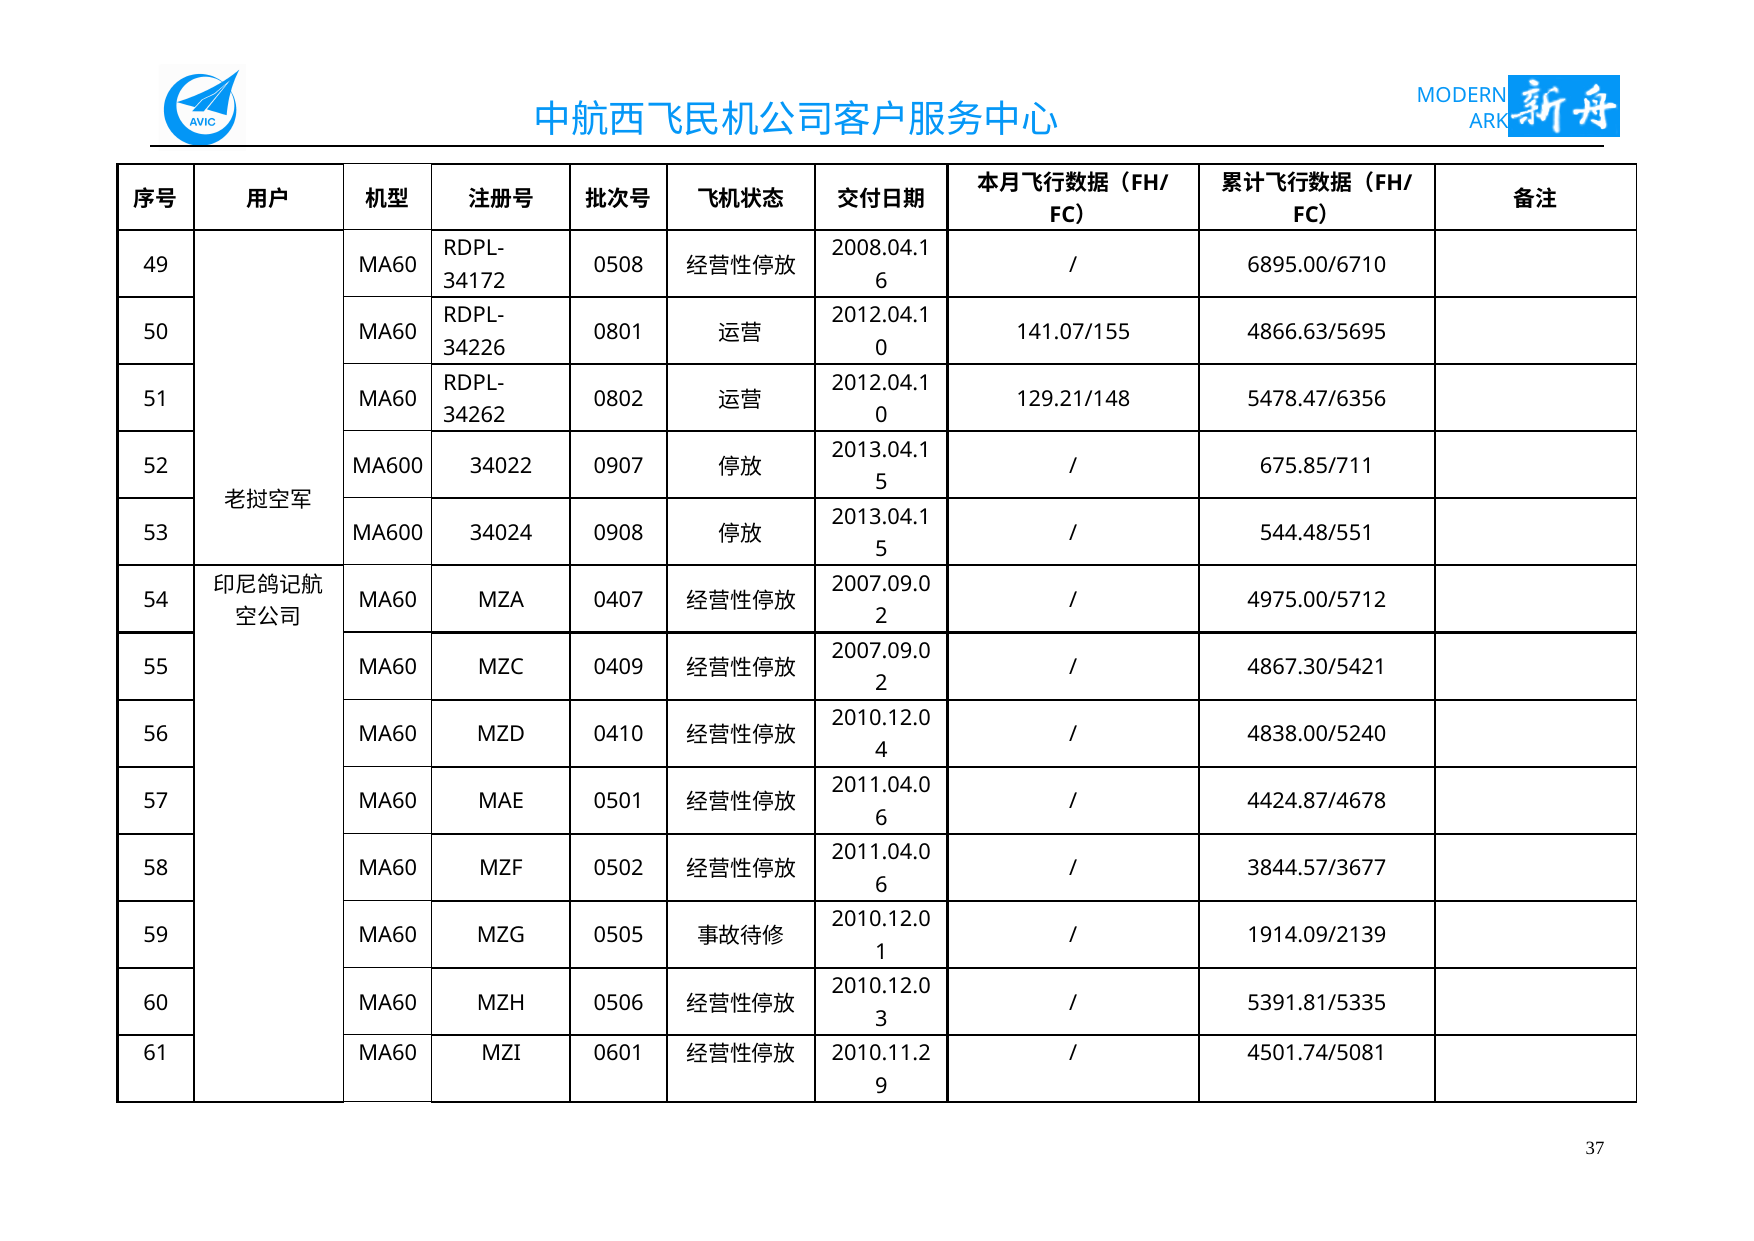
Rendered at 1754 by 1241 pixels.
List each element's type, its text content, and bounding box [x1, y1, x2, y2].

table_cell 0802 [571, 365, 666, 430]
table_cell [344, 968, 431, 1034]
table_cell 0407 [571, 566, 666, 631]
table_cell [1436, 432, 1636, 497]
table_cell / [949, 634, 1198, 698]
table_cell 4838.00/5240 [1200, 701, 1434, 766]
table_cell 2008.04.16 [816, 231, 946, 296]
table_cell 4867.30/5421 [1200, 634, 1434, 698]
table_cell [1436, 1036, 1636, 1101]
table_cell 经营性停放 [668, 634, 814, 698]
table_cell RDPL-34262 [432, 365, 569, 430]
table_header 机型 [344, 164, 431, 229]
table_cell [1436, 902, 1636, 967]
table_cell 经营性停放 [668, 701, 814, 766]
table_cell / [949, 432, 1198, 497]
table_cell / [949, 566, 1198, 631]
table_cell MA600 [344, 498, 431, 564]
table_cell 2007.09.02 [816, 634, 946, 698]
table_header 批次号 [571, 165, 666, 229]
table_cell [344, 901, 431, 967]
table_cell 56 [119, 701, 193, 766]
table_cell MA60 [344, 565, 431, 631]
table_cell 51 [119, 365, 193, 430]
table_header 用户 [195, 165, 343, 229]
table_cell [1436, 566, 1636, 631]
table_cell 4975.00/5712 [1200, 566, 1434, 631]
table_cell [1436, 298, 1636, 363]
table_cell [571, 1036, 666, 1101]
table_cell 54 [119, 566, 193, 631]
table_cell 0801 [571, 298, 666, 363]
picture [1508, 75, 1620, 137]
table_cell MA60 [344, 230, 431, 296]
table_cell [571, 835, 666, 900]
table_cell / [949, 499, 1198, 564]
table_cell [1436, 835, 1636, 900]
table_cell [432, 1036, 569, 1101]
table_cell [1436, 634, 1636, 698]
table_cell 2012.04.10 [816, 298, 946, 363]
table_cell 129.21/148 [949, 365, 1198, 430]
table_cell MA60 [344, 297, 431, 363]
table_cell MA60 [344, 364, 431, 430]
table_cell MA60 [344, 767, 431, 833]
table_cell / [949, 231, 1198, 296]
table_cell 经营性停放 [668, 768, 814, 833]
table_header 注册号 [432, 165, 569, 229]
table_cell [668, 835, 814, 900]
table_cell [1436, 768, 1636, 833]
table_cell 55 [119, 634, 193, 698]
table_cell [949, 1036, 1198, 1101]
table_cell 0508 [571, 231, 666, 296]
table_cell 运营 [668, 298, 814, 363]
table_cell 2013.04.15 [816, 499, 946, 564]
picture [158, 147, 247, 151]
table_cell 4866.63/5695 [1200, 298, 1434, 363]
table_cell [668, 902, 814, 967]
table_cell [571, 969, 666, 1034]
table_cell 停放 [668, 432, 814, 497]
table_cell 53 [119, 499, 193, 564]
table_cell [1436, 365, 1636, 430]
table_cell [1436, 231, 1636, 296]
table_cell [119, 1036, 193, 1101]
table_cell 2013.04.15 [816, 432, 946, 497]
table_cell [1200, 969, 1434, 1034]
table_header 序号 [119, 165, 193, 229]
table_cell MZA [432, 566, 569, 631]
table_cell 0410 [571, 701, 666, 766]
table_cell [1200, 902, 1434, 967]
table_cell 4424.87/4678 [1200, 768, 1434, 833]
table_cell 0409 [571, 634, 666, 698]
table_cell 57 [119, 768, 193, 833]
table_cell MA600 [344, 431, 431, 497]
table_cell 50 [119, 298, 193, 363]
table_cell RDPL-34226 [432, 298, 569, 363]
table_cell 5478.47/6356 [1200, 365, 1434, 430]
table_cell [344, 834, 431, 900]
table_cell 675.85/711 [1200, 432, 1434, 497]
table_cell 停放 [668, 499, 814, 564]
table_cell 52 [119, 432, 193, 497]
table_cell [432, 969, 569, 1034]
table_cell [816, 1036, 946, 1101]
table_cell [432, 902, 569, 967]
table_cell 0501 [571, 768, 666, 833]
table_cell MZC [432, 634, 569, 698]
table_cell 2010.12.04 [816, 701, 946, 766]
table_cell 141.07/155 [949, 298, 1198, 363]
table_header 交付日期 [816, 165, 946, 229]
table_cell RDPL-34172 [432, 231, 569, 296]
table_cell / [949, 768, 1198, 833]
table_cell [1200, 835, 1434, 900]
table_cell 2012.04.10 [816, 365, 946, 430]
table_header 备注 [1436, 165, 1636, 229]
table_cell 58 [119, 835, 193, 900]
table_cell [1436, 499, 1636, 564]
table_cell 34022 [432, 432, 569, 497]
table_cell 2011.04.06 [816, 768, 946, 833]
table_cell 0908 [571, 499, 666, 564]
table_header 飞机状态 [668, 165, 814, 229]
picture [158, 64, 247, 145]
table_cell 经营性停放 [668, 566, 814, 631]
table_cell 印尼鸽记航空公司 [195, 566, 343, 1101]
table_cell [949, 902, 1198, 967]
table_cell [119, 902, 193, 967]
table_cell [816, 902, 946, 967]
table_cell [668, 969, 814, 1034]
table_header 累计飞行数据（FH/FC） [1200, 165, 1434, 229]
table_header 本月飞行数据（FH/FC） [949, 165, 1198, 229]
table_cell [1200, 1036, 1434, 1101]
table_cell MAE [432, 768, 569, 833]
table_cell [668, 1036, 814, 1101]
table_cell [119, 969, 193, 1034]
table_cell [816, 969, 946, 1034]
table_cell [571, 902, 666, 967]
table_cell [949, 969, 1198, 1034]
table_cell 34024 [432, 499, 569, 564]
table_cell 运营 [668, 365, 814, 430]
table_cell 6895.00/6710 [1200, 231, 1434, 296]
table_cell MA60 [344, 633, 431, 698]
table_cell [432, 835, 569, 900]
table_cell 0907 [571, 432, 666, 497]
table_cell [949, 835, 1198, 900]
table_cell 老挝空军 [195, 430, 343, 564]
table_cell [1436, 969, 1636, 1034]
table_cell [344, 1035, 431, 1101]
table_cell 544.48/551 [1200, 499, 1434, 564]
table_cell 经营性停放 [668, 231, 814, 296]
table_cell MZD [432, 701, 569, 766]
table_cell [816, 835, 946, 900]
table_cell 2007.09.02 [816, 566, 946, 631]
table_cell 49 [119, 231, 193, 296]
table_cell [1436, 701, 1636, 766]
table_cell / [949, 701, 1198, 766]
table_cell MA60 [344, 700, 431, 766]
